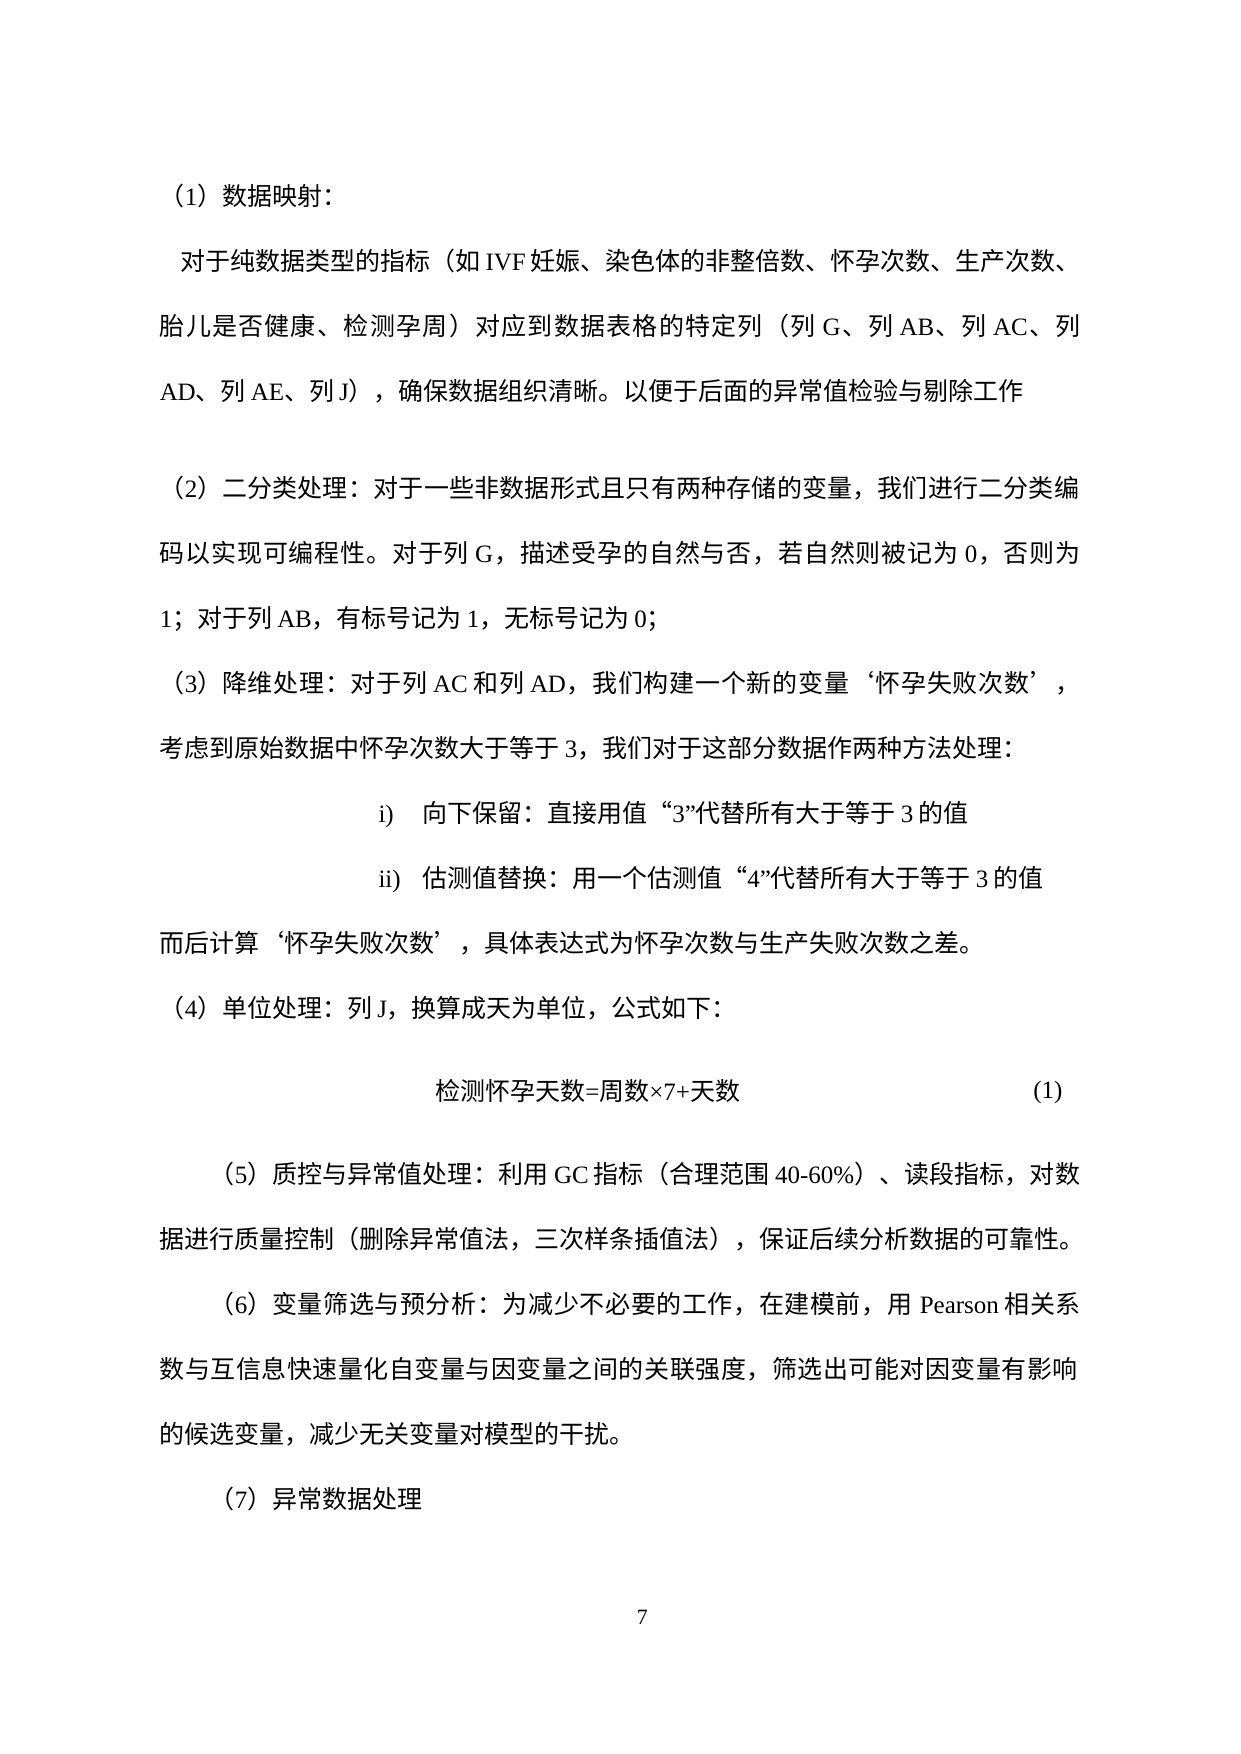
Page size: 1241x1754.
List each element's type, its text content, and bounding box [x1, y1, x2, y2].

list 二分类处理：对于一些非数据形式且只有两种存储的变量，我们进行二分类编码以实现可编程性。对于列G，描述受孕的自然与否，若自然则被记为0，否则为1；对于列AB，有标号记为1，无标号记为0； [159, 454, 1081, 649]
list 估测值替换：用一个估测值“4”代替所有大于等于3的值 [378, 844, 1081, 909]
table_header (1) [1015, 1072, 1080, 1108]
text 对于纯数据类型的指标（如IVF妊娠、染色体的非整倍数、怀孕次数、生产次数、胎儿是否健康、检测孕周）对应到数据表格的特定列（列G、列AB、列AC、列AD、列AE、列J），确保数据组织清晰。以便于后面的异常值检验与剔除工作 [159, 227, 1081, 422]
list 降维处理：对于列AC和列AD，我们构建一个新的变量‘怀孕失败次数’，考虑到原始数据中怀孕次数大于等于3，我们对于这部分数据作两种方法处理： [159, 649, 1081, 779]
table_header 检测怀孕天数=周数×7+天数 [160, 1072, 1015, 1108]
list 数据映射： [159, 162, 1081, 227]
list 变量筛选与预分析：为减少不必要的工作，在建模前，用Pearson相关系数与互信息快速量化自变量与因变量之间的关联强度，筛选出可能对因变量有影响的候选变量，减少无关变量对模型的干扰。 [159, 1271, 1081, 1466]
list 而后计算‘怀孕失败次数’，具体表达式为怀孕次数与生产失败次数之差。 [159, 909, 1081, 974]
list 单位处理：列J，换算成天为单位，公式如下： [159, 974, 1081, 1039]
list 异常数据处理 [159, 1466, 1081, 1531]
list 质控与异常值处理：利用GC指标（合理范围40-60%）、读段指标，对数据进行质量控制（删除异常值法，三次样条插值法），保证后续分析数据的可靠性。 [159, 1141, 1081, 1271]
list 向下保留：直接用值“3”代替所有大于等于3的值 [378, 779, 1081, 844]
